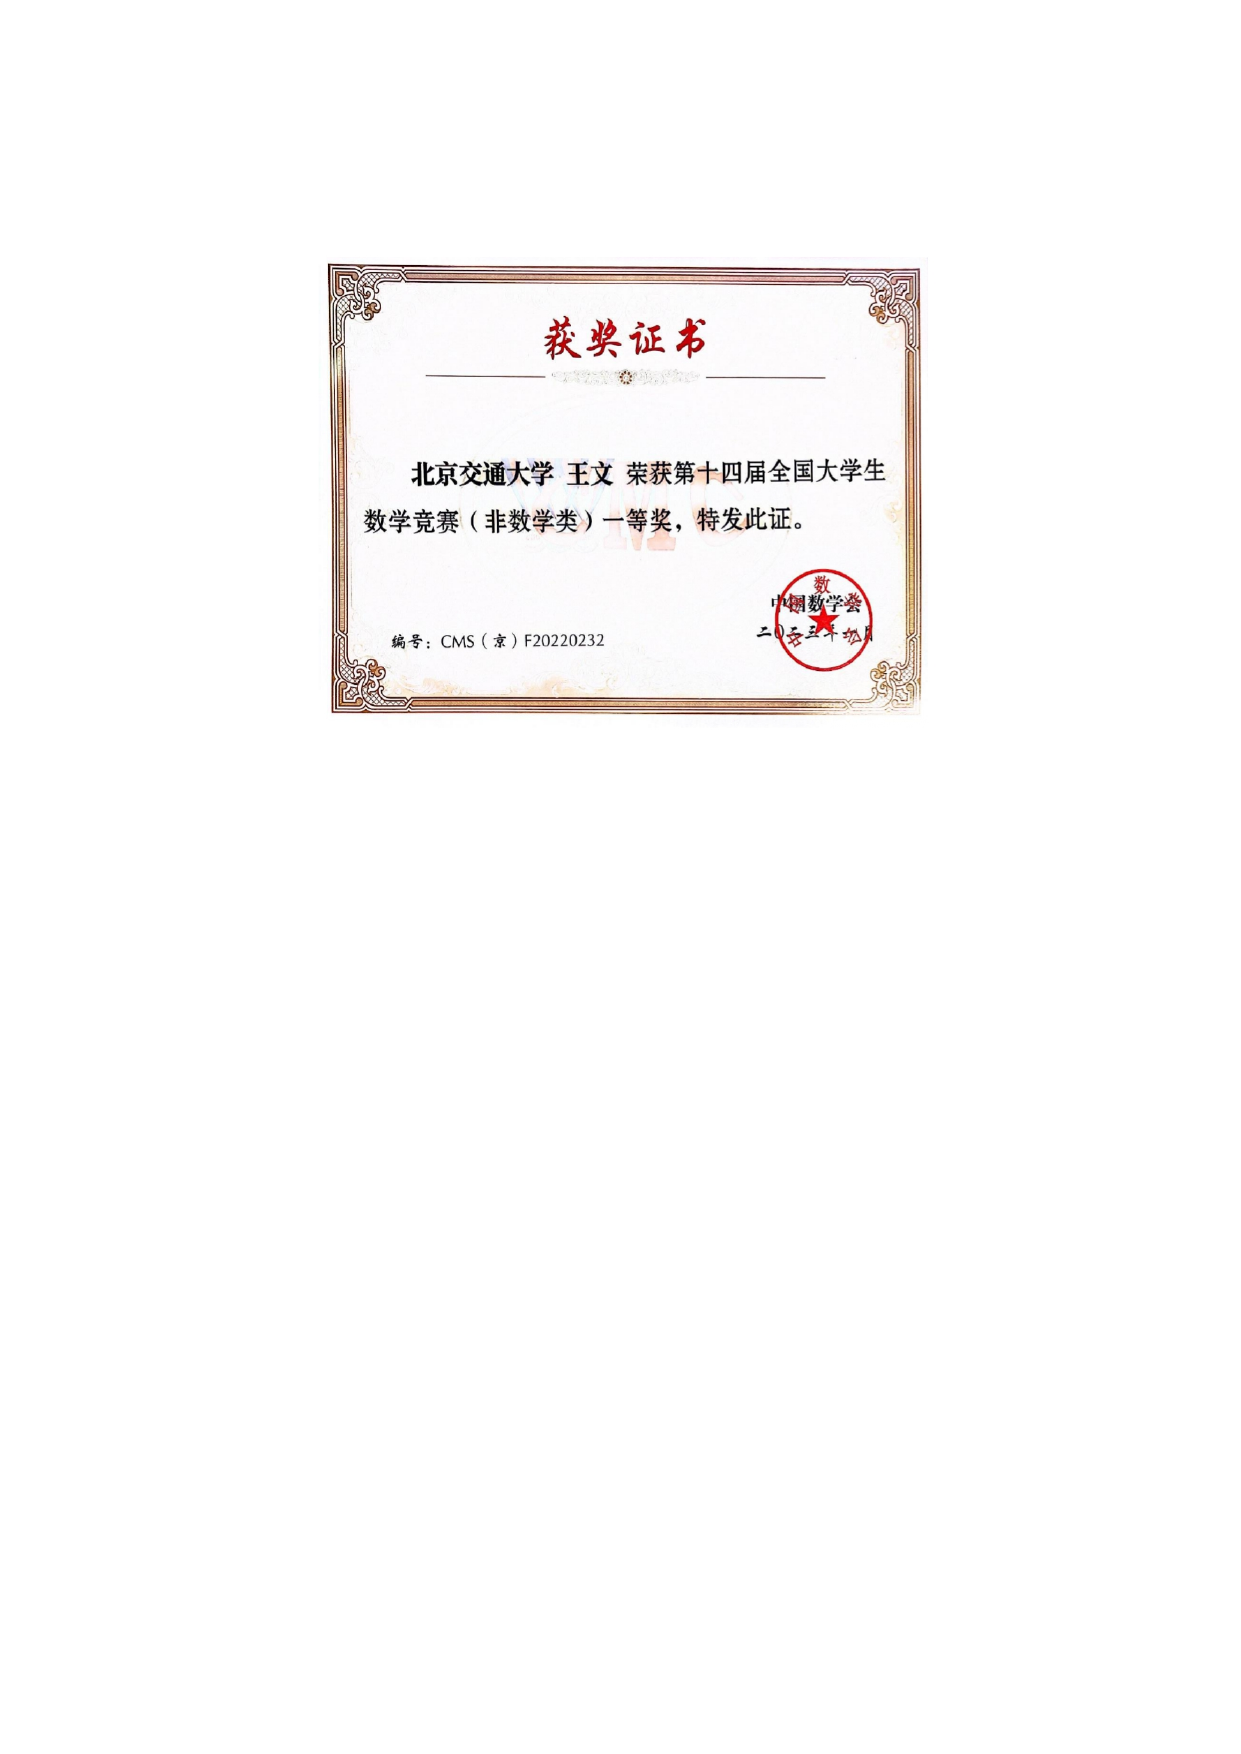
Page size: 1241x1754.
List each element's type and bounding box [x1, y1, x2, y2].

picture [187, 150, 1053, 1374]
